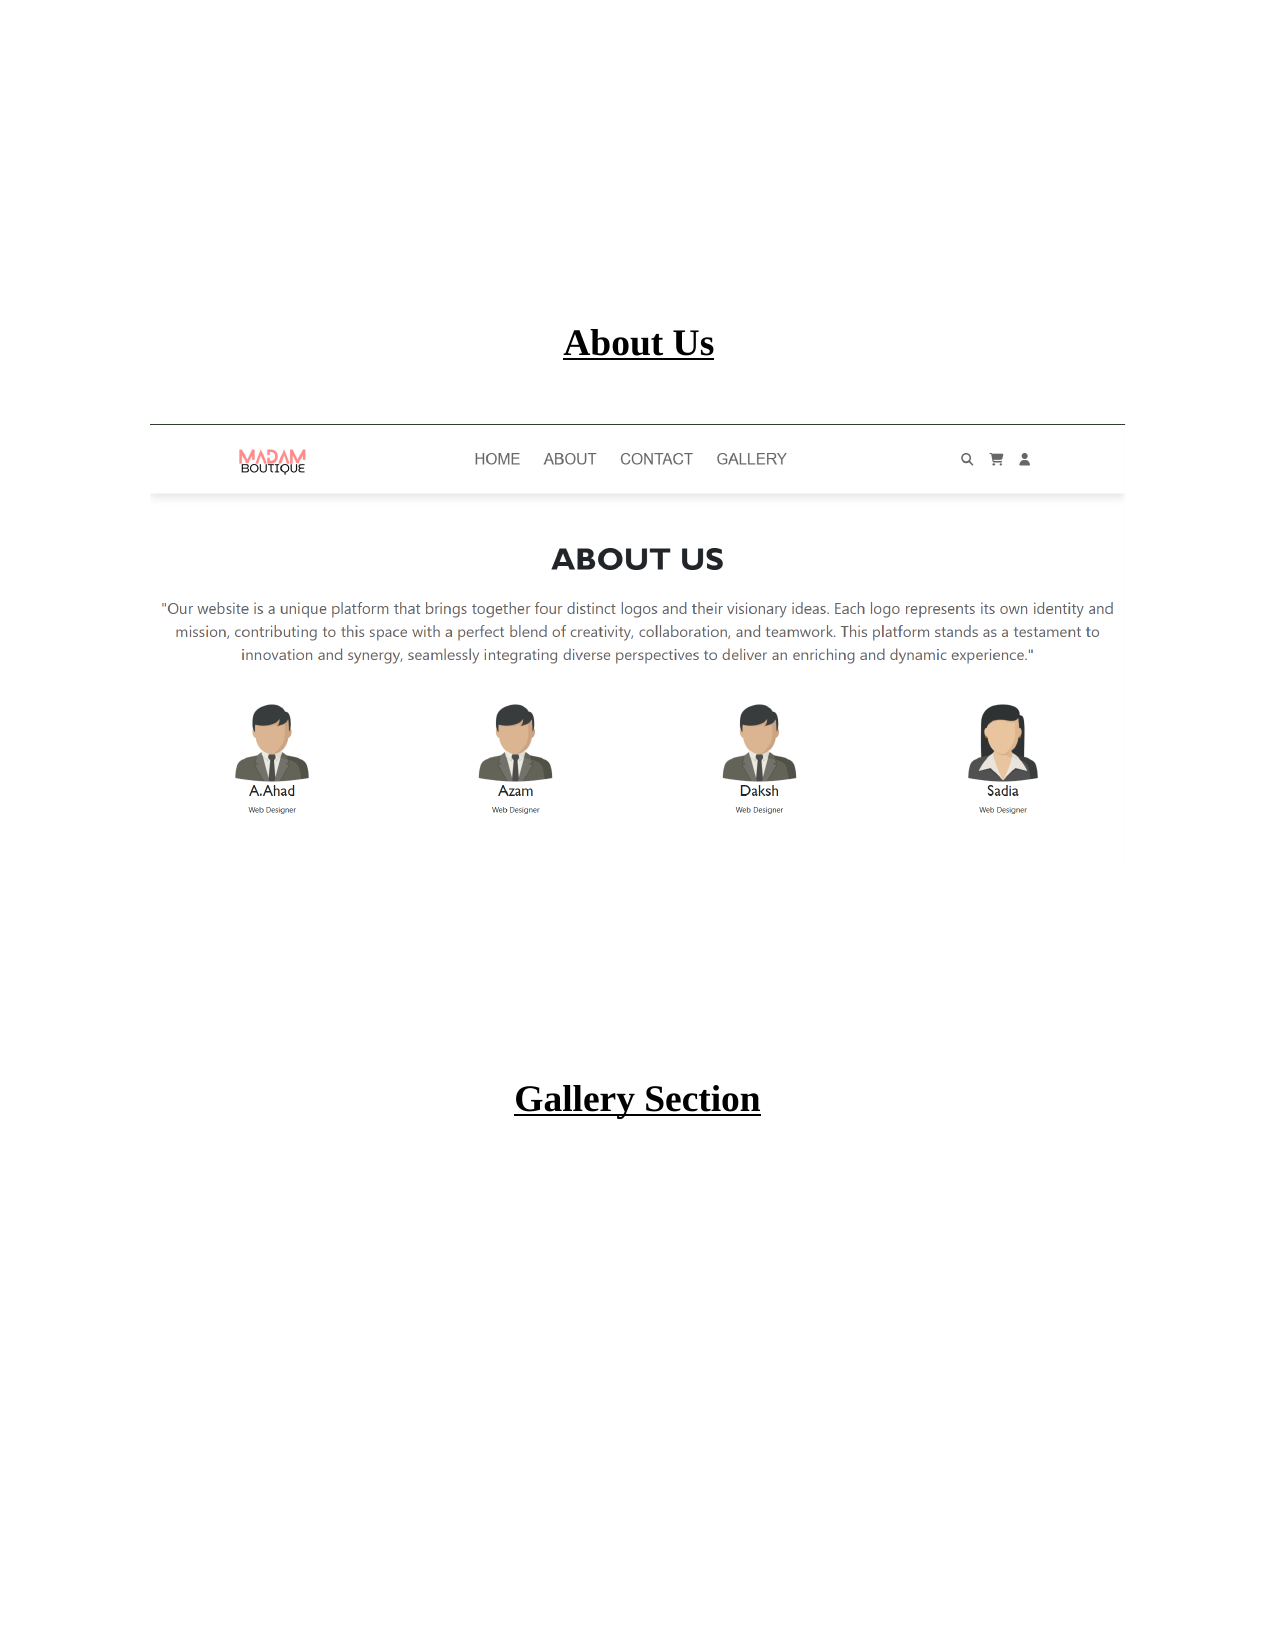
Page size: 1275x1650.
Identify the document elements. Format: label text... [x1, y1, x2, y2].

picture [150, 424, 1125, 870]
text Gallery Section [150, 1076, 1125, 1119]
text About Us [150, 321, 1125, 364]
